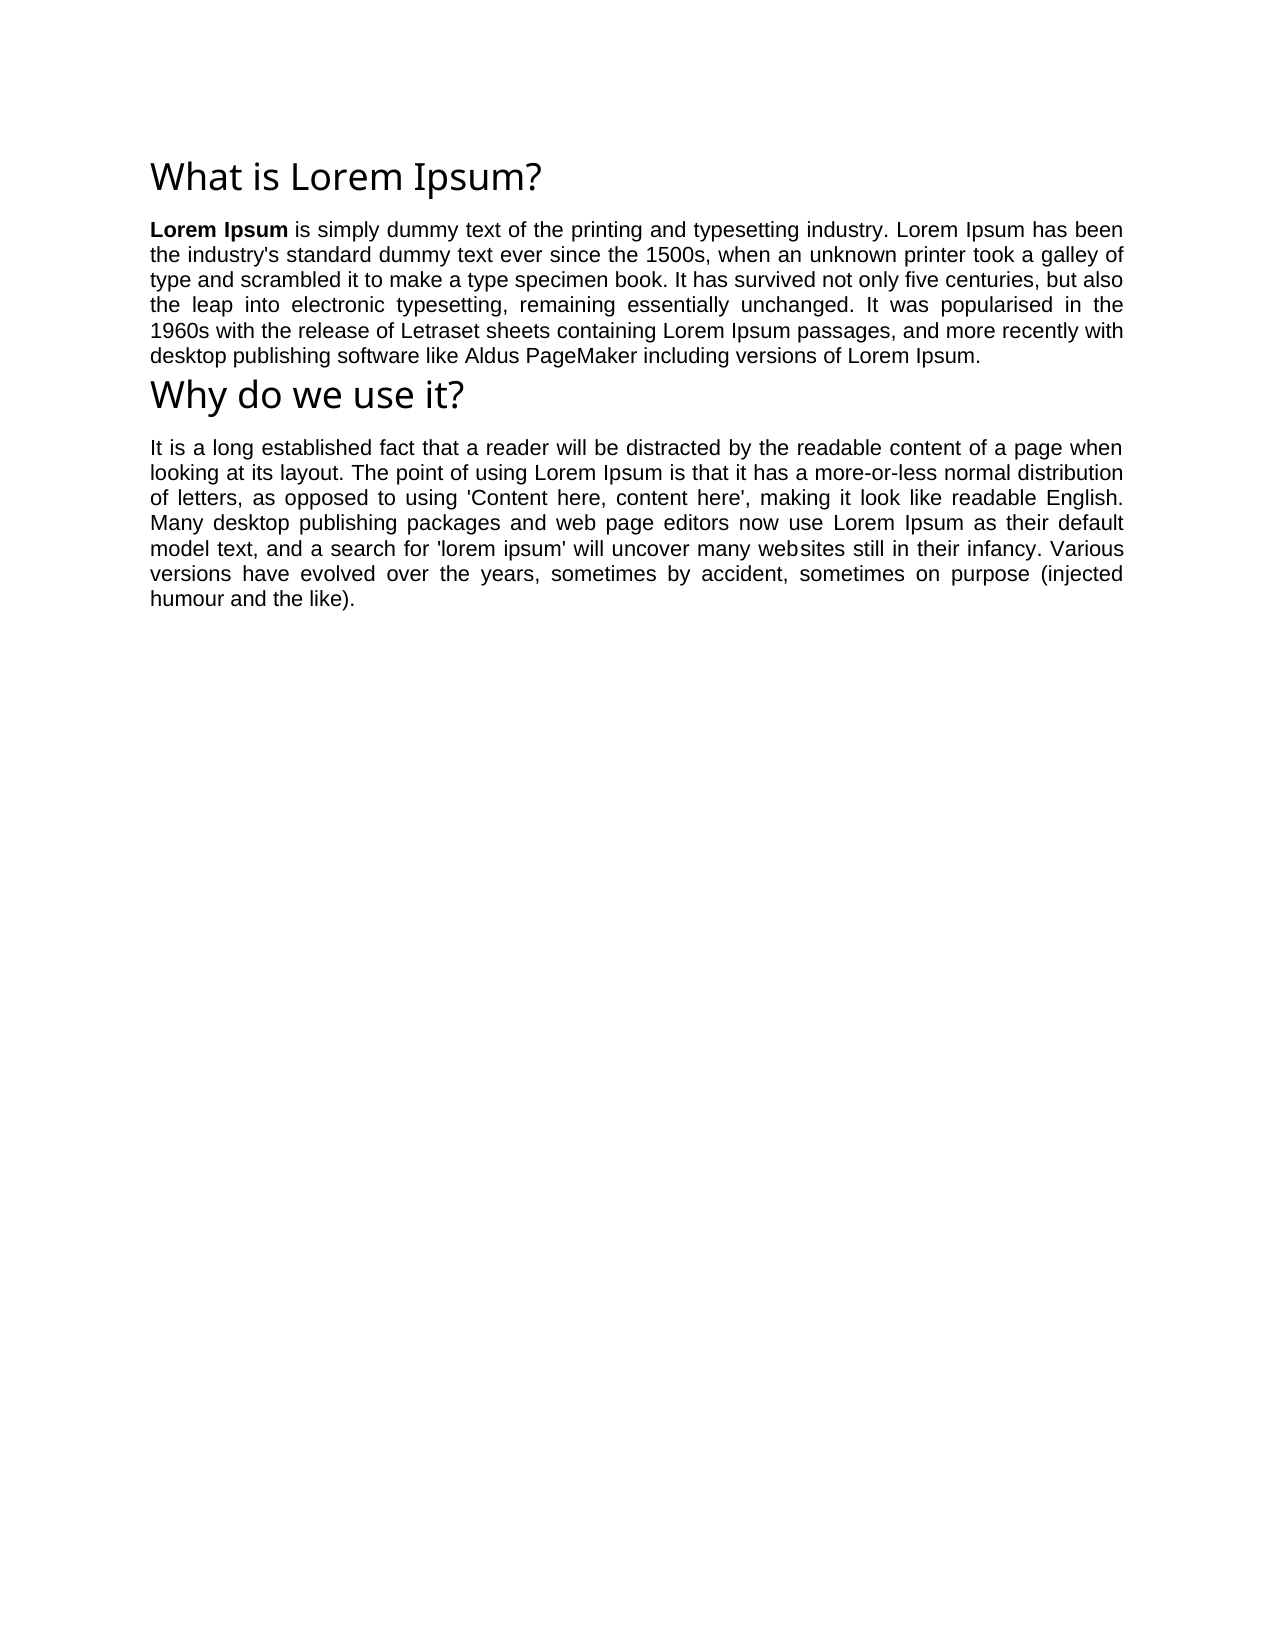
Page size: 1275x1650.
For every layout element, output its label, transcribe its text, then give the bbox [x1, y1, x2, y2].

text Lorem Ipsum is simply dummy text of the printing and typesetting industry. Lorem Ipsum has been the industry's standard dummy text ever since the 1500s, when an unknown printer took a galley of type and scrambled it to make a type specimen book. It has survived not only five centuries, but also the leap into electronic typesetting, remaining essentially unchanged. It was popularised in the 1960s with the release of Letraset sheets containing Lorem Ipsum passages, and more recently with desktop publishing software like Aldus PageMaker including versions of Lorem Ipsum. [150, 217, 1125, 368]
text Why do we use it? [150, 368, 1125, 419]
text It is a long established fact that a reader will be distracted by the readable content of a page when looking at its layout. The point of using Lorem Ipsum is that it has a more-or-less normal distribution of letters, as opposed to using 'Content here, content here', making it look like readable English. Many desktop publishing packages and web page editors now use Lorem Ipsum as their default model text, and a search for 'lorem ipsum' will uncover many websites still in their infancy. Various versions have evolved over the years, sometimes by accident, sometimes on purpose (injected humour and the like). [150, 434, 1125, 611]
text What is Lorem Ipsum? [150, 150, 1125, 201]
